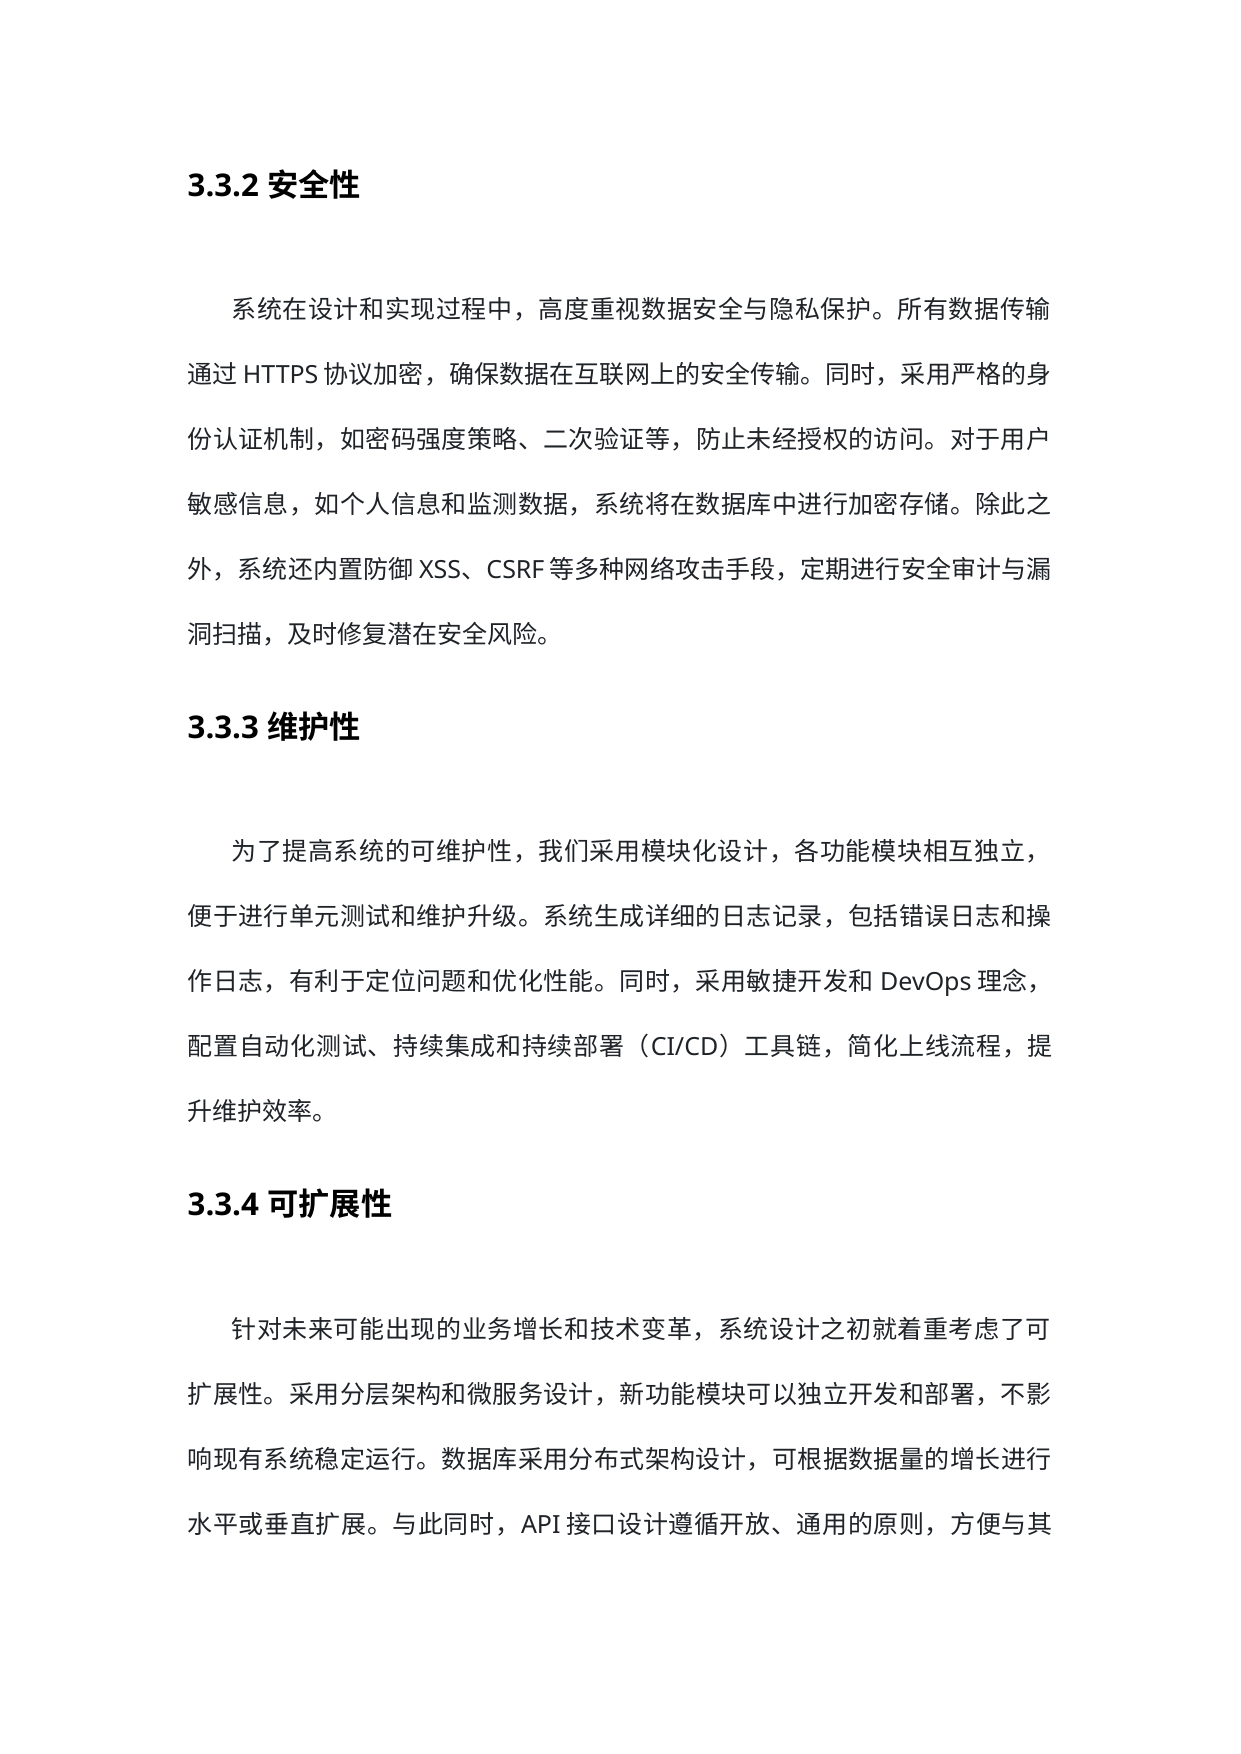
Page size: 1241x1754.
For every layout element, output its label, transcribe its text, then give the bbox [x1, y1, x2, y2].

subtitle 3.3.4 可扩展性 [187, 1169, 1053, 1234]
text 系统在设计和实现过程中，高度重视数据安全与隐私保护。所有数据传输通过HTTPS协议加密，确保数据在互联网上的安全传输。同时，采用严格的身份认证机制，如密码强度策略、二次验证等，防止未经授权的访问。对于用户敏感信息，如个人信息和监测数据，系统将在数据库中进行加密存储。除此之外，系统还内置防御XSS、CSRF等多种网络攻击手段，定期进行安全审计与漏洞扫描，及时修复潜在安全风险。 [187, 275, 1053, 665]
subtitle 3.3.3 维护性 [187, 692, 1053, 757]
text 为了提高系统的可维护性，我们采用模块化设计，各功能模块相互独立，便于进行单元测试和维护升级。系统生成详细的日志记录，包括错误日志和操作日志，有利于定位问题和优化性能。同时，采用敏捷开发和DevOps理念，配置自动化测试、持续集成和持续部署（CI/CD）工具链，简化上线流程，提升维护效率。 [187, 817, 1053, 1142]
subtitle 3.3.2 安全性 [187, 150, 1053, 215]
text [187, 1295, 1053, 1555]
